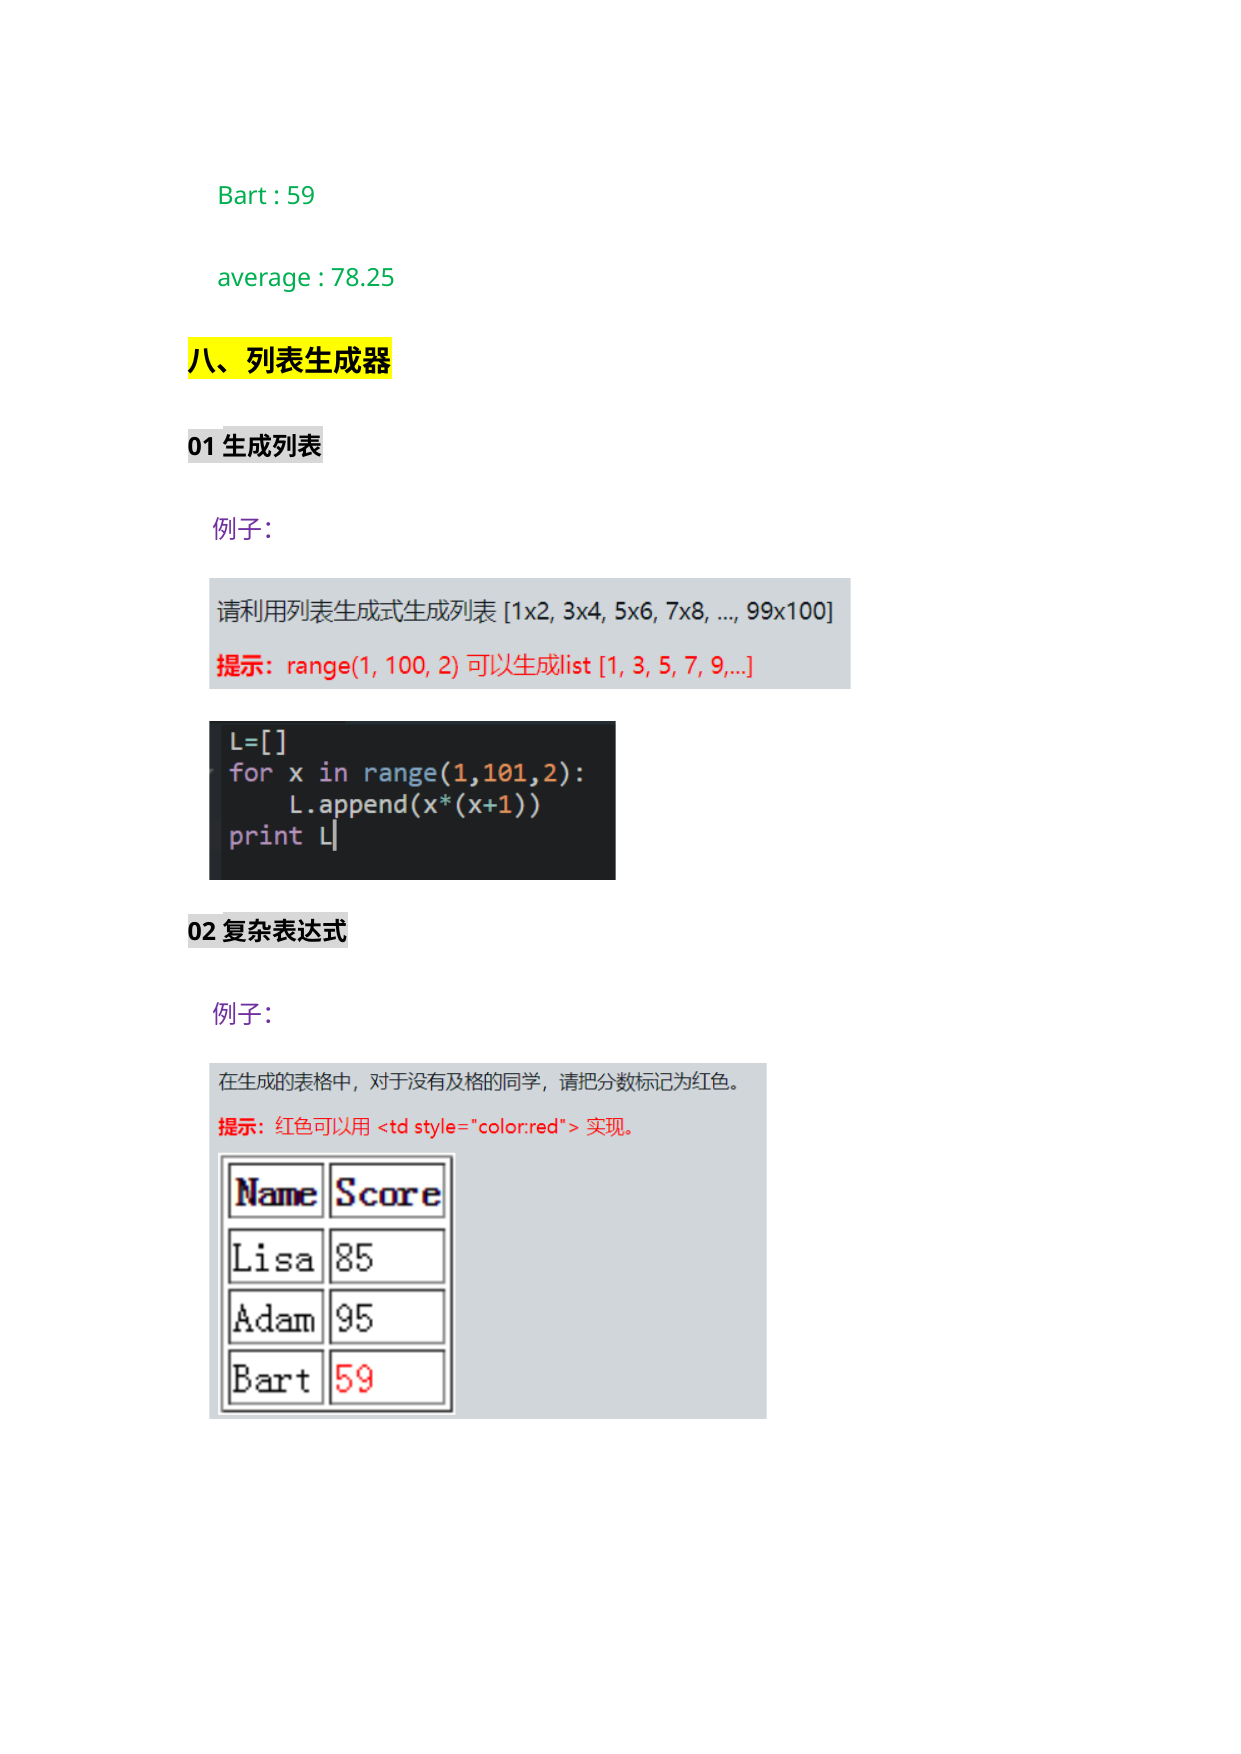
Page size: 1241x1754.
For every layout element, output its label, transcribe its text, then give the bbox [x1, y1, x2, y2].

picture [209, 1063, 767, 1419]
picture [209, 578, 851, 689]
text 02 复杂表达式 [187, 897, 1053, 962]
text average : 78.25 [187, 244, 1053, 309]
text 八、列表生成器 [187, 326, 1053, 391]
text 01 生成列表 [187, 412, 1053, 477]
text 例子： [187, 981, 1053, 1046]
picture [209, 721, 616, 880]
text 例子： [187, 495, 1053, 560]
text Bart : 59 [187, 162, 1053, 227]
